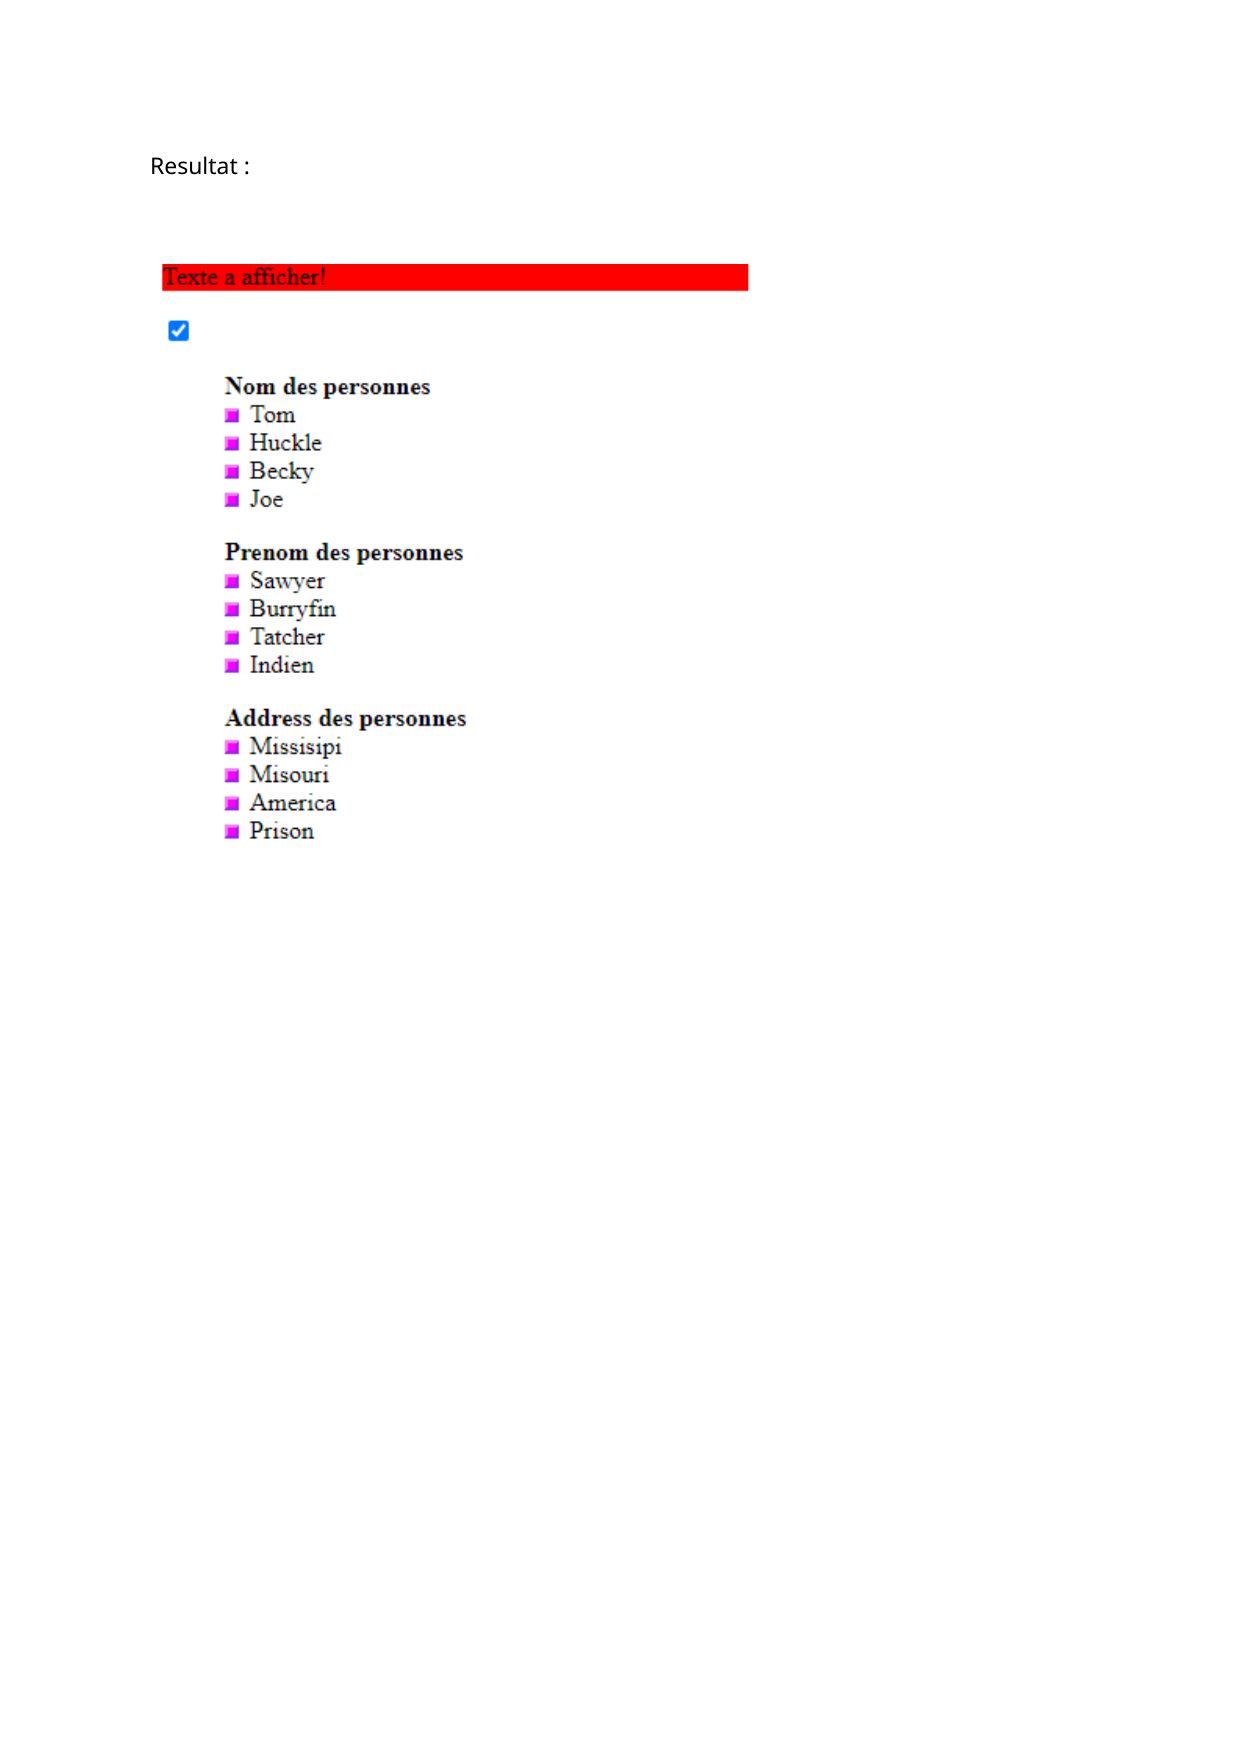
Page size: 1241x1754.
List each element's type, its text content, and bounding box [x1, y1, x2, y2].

text Resultat : [150, 150, 1090, 245]
picture [150, 264, 749, 914]
